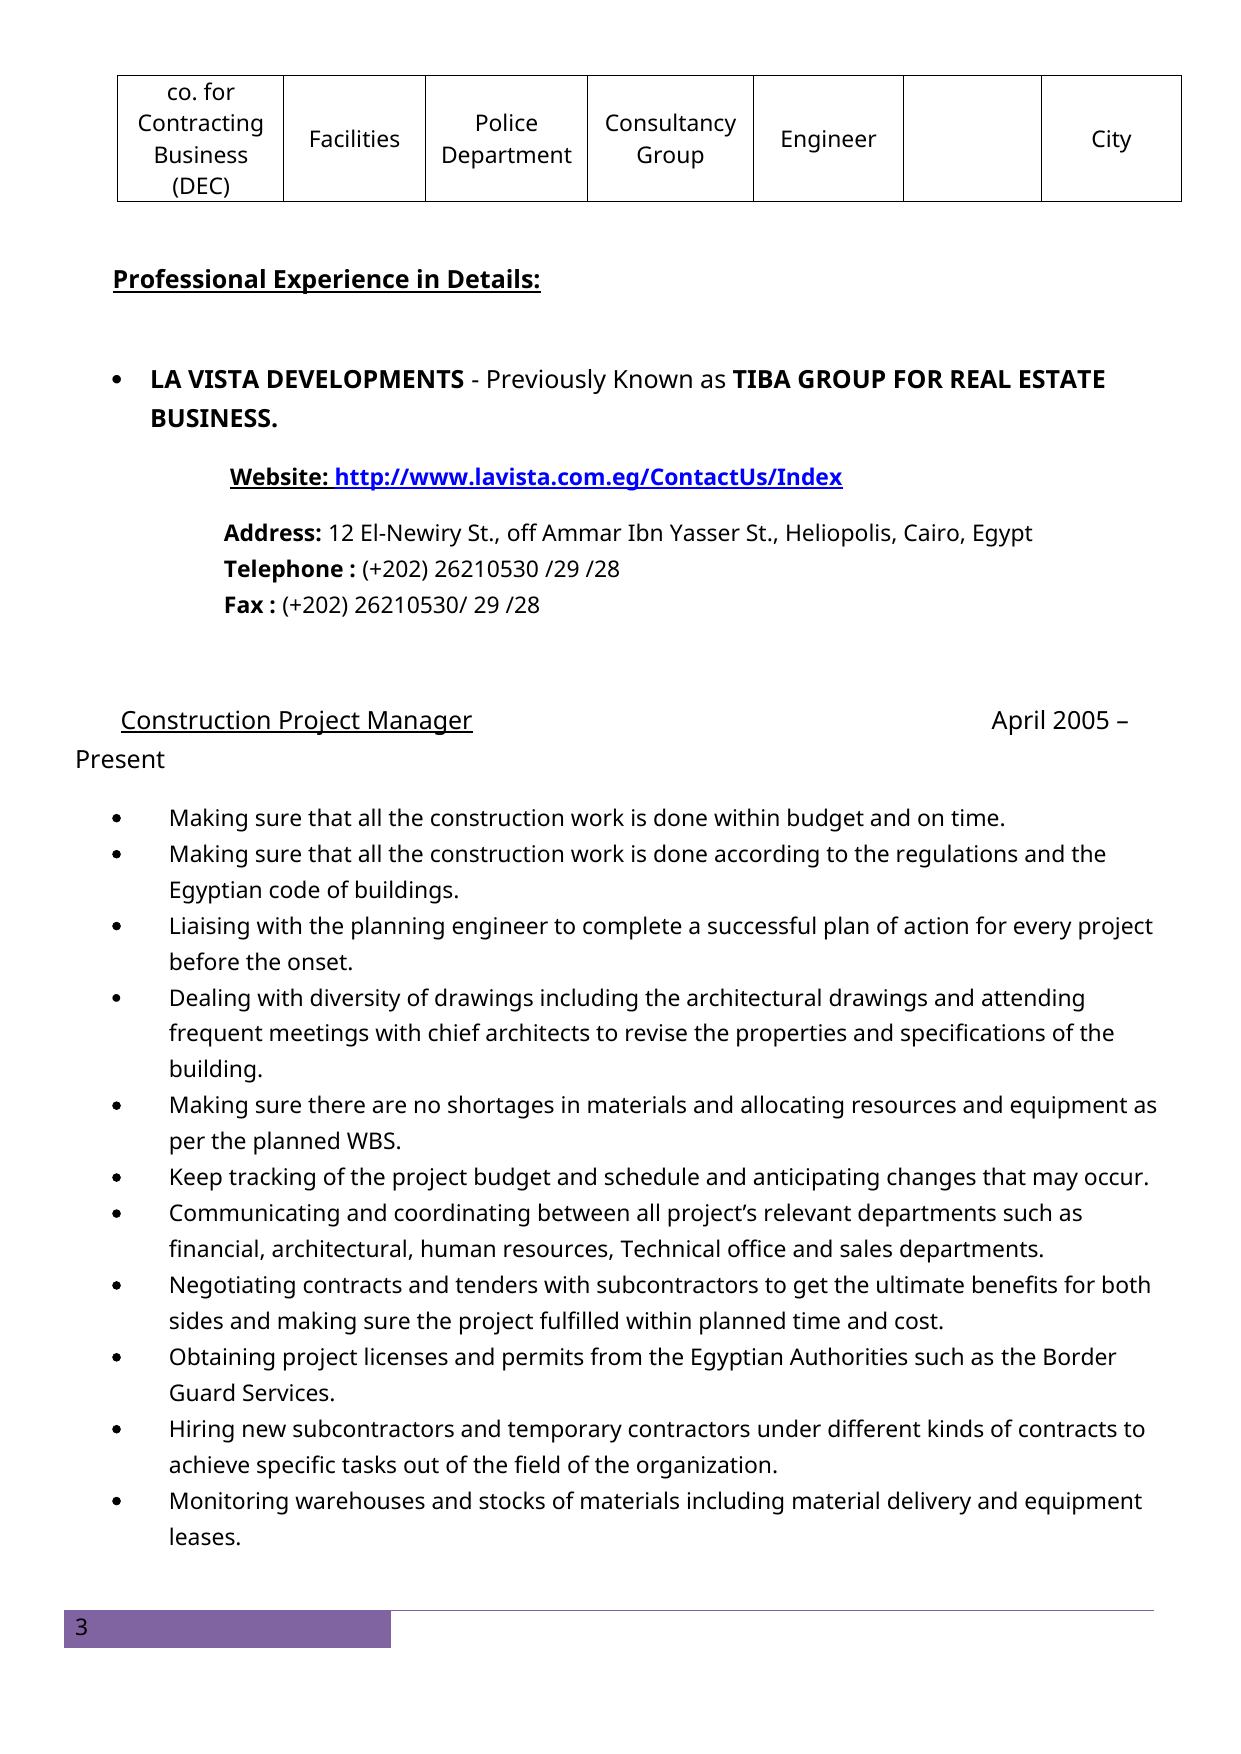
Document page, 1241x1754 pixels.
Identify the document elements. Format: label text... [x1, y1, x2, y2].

list Making sure there are no shortages in materials and allocating resources and equipment as per the planned WBS. [112, 1089, 1165, 1156]
text Website: http://www.lavista.com.eg/ContactUs/Index [75, 460, 1165, 492]
list Negotiating contracts and tenders with subcontractors to get the ultimate benefits for both sides and making sure the project fulfilled within planned time and cost. [112, 1269, 1165, 1336]
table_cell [1042, 76, 1181, 201]
list Keep tracking of the project budget and schedule and anticipating changes that may occur. [112, 1161, 1165, 1192]
list Monitoring warehouses and stocks of materials including material delivery and equipment leases. [112, 1484, 1165, 1552]
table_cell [754, 76, 903, 201]
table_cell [426, 76, 587, 201]
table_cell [118, 76, 283, 201]
text Construction Project Manager April 2005 – Present [75, 703, 1165, 776]
list Hiring new subcontractors and temporary contractors under different kinds of contracts to achieve specific tasks out of the field of the organization. [112, 1413, 1165, 1480]
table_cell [284, 76, 425, 201]
list Liaising with the planning engineer to complete a successful plan of action for every project before the onset. [112, 909, 1165, 977]
list Making sure that all the construction work is done within budget and on time. [112, 802, 1165, 833]
list Making sure that all the construction work is done according to the regulations and the Egyptian code of buildings. [112, 838, 1165, 905]
text Address: 12 El-Newiry St., off Ammar Ibn Yasser St., Heliopolis, Cairo, Egypt Telephone : (+202) 26210530 /29 /28 Fax : (+202) 26210530/ 29 /28 [75, 517, 1165, 620]
list Obtaining project licenses and permits from the Egyptian Authorities such as the Border Guard Services. [112, 1341, 1165, 1408]
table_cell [904, 76, 1041, 201]
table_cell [588, 76, 753, 201]
text Professional Experience in Details: [112, 262, 1165, 296]
list LA VISTA DEVELOPMENTS - Previously Known as TIBA GROUP FOR REAL ESTATE BUSINESS. [112, 361, 1165, 434]
list Dealing with diversity of drawings including the architectural drawings and attending frequent meetings with chief architects to revise the properties and specifications of the building. [112, 981, 1165, 1084]
list Communicating and coordinating between all project’s relevant departments such as financial, architectural, human resources, Technical office and sales departments. [112, 1197, 1165, 1264]
